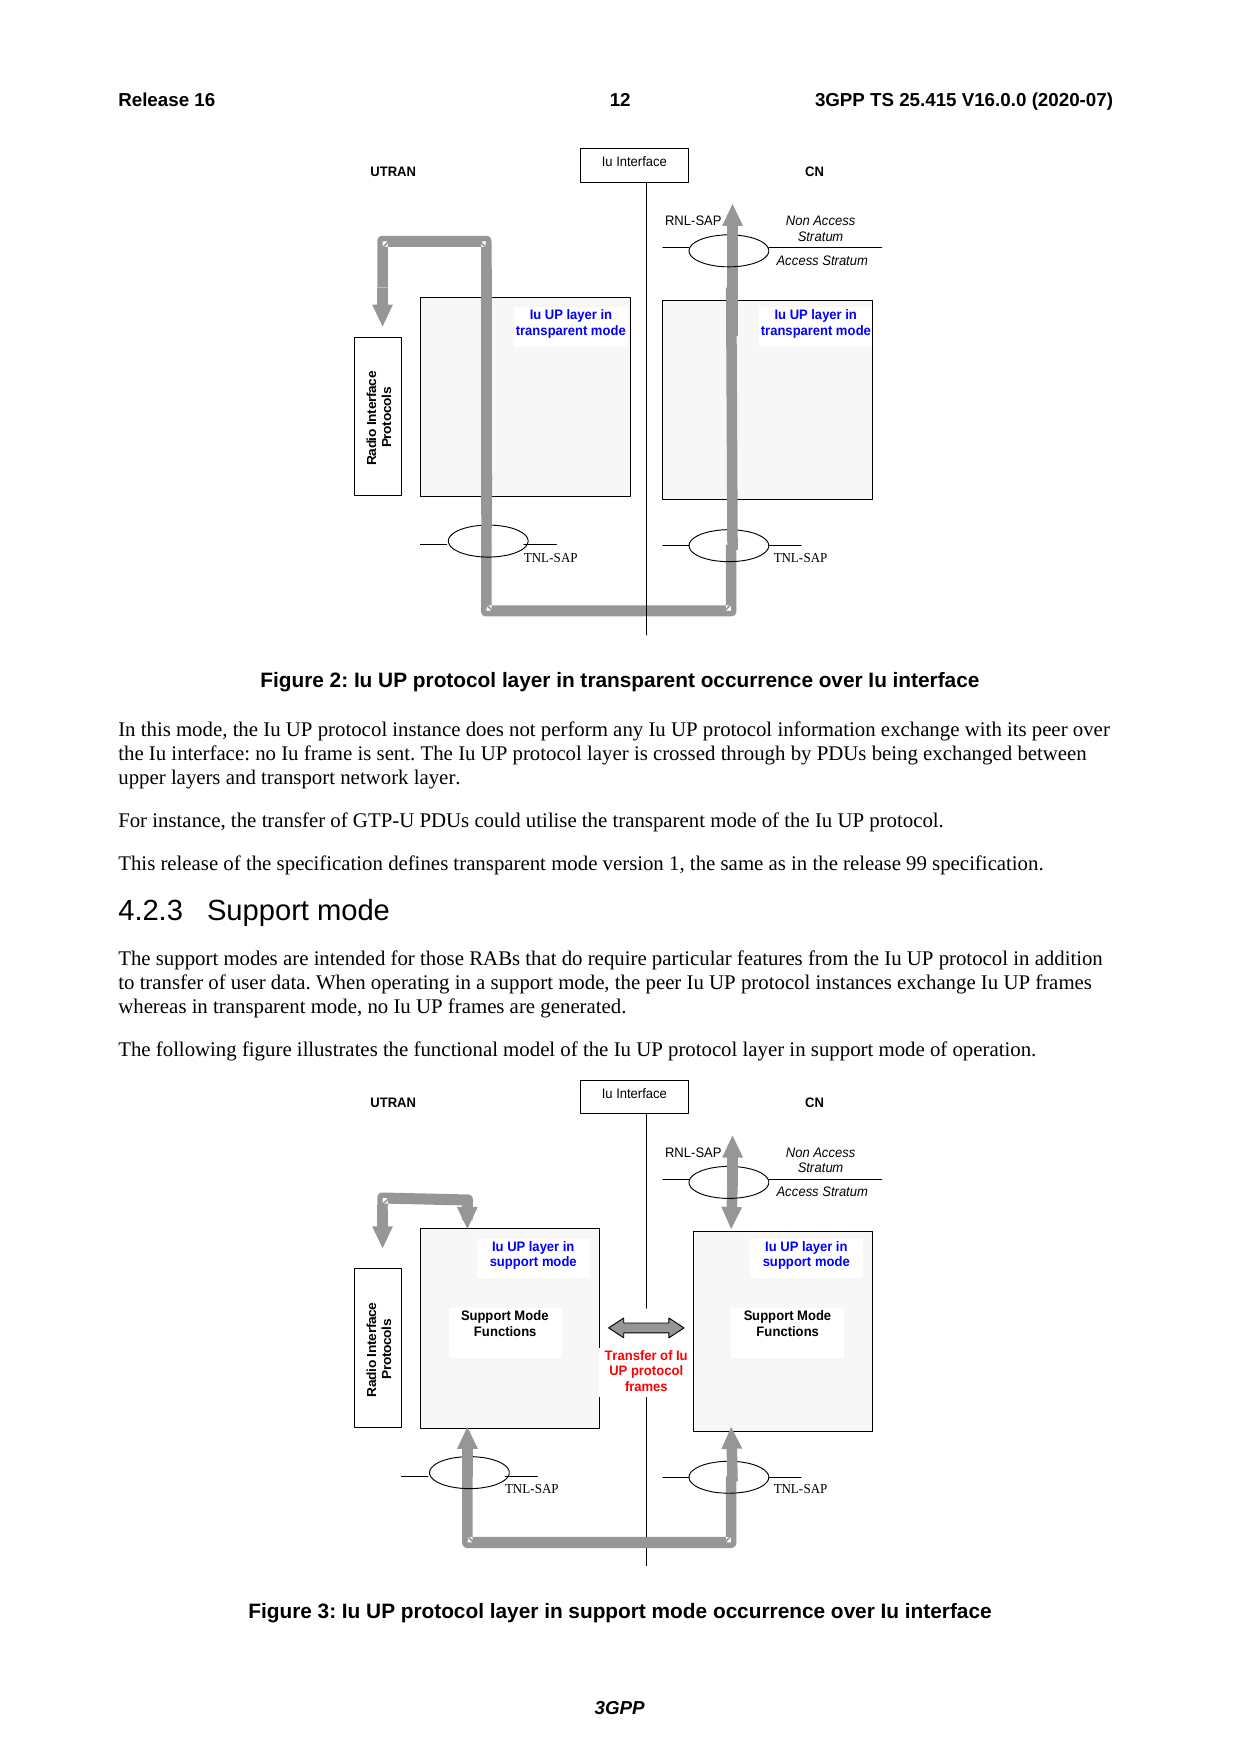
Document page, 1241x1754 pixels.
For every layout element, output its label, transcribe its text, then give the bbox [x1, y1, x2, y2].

text In this mode, the Iu UP protocol instance does not perform any Iu UP protocol information exchange with its peer over the Iu interface: no Iu frame is sent. The Iu UP protocol layer is crossed through by PDUs being exchanged between upper layers and transport network layer. [118, 717, 1122, 789]
text This release of the specification defines transparent mode version 1, the same as in the release 99 specification. [118, 850, 1122, 874]
text The support modes are intended for those RABs that do require particular features from the Iu UP protocol in addition to transfer of user data. When operating in a support mode, the peer Iu UP protocol instances exchange Iu UP frames whereas in transparent mode, no Iu UP frames are generated. [118, 946, 1122, 1018]
subtitle 4.2.3 Support mode [118, 893, 1122, 927]
text For instance, the transfer of GTP-U PDUs could utilise the transparent mode of the Iu UP protocol. [118, 808, 1122, 832]
text Figure 3: Iu UP protocol layer in support mode occurrence over Iu interface [118, 1599, 1122, 1623]
text The following figure illustrates the functional model of the Iu UP protocol layer in support mode of operation. [118, 1036, 1122, 1061]
text Figure 2: Iu UP protocol layer in transparent occurrence over Iu interface [118, 668, 1122, 692]
